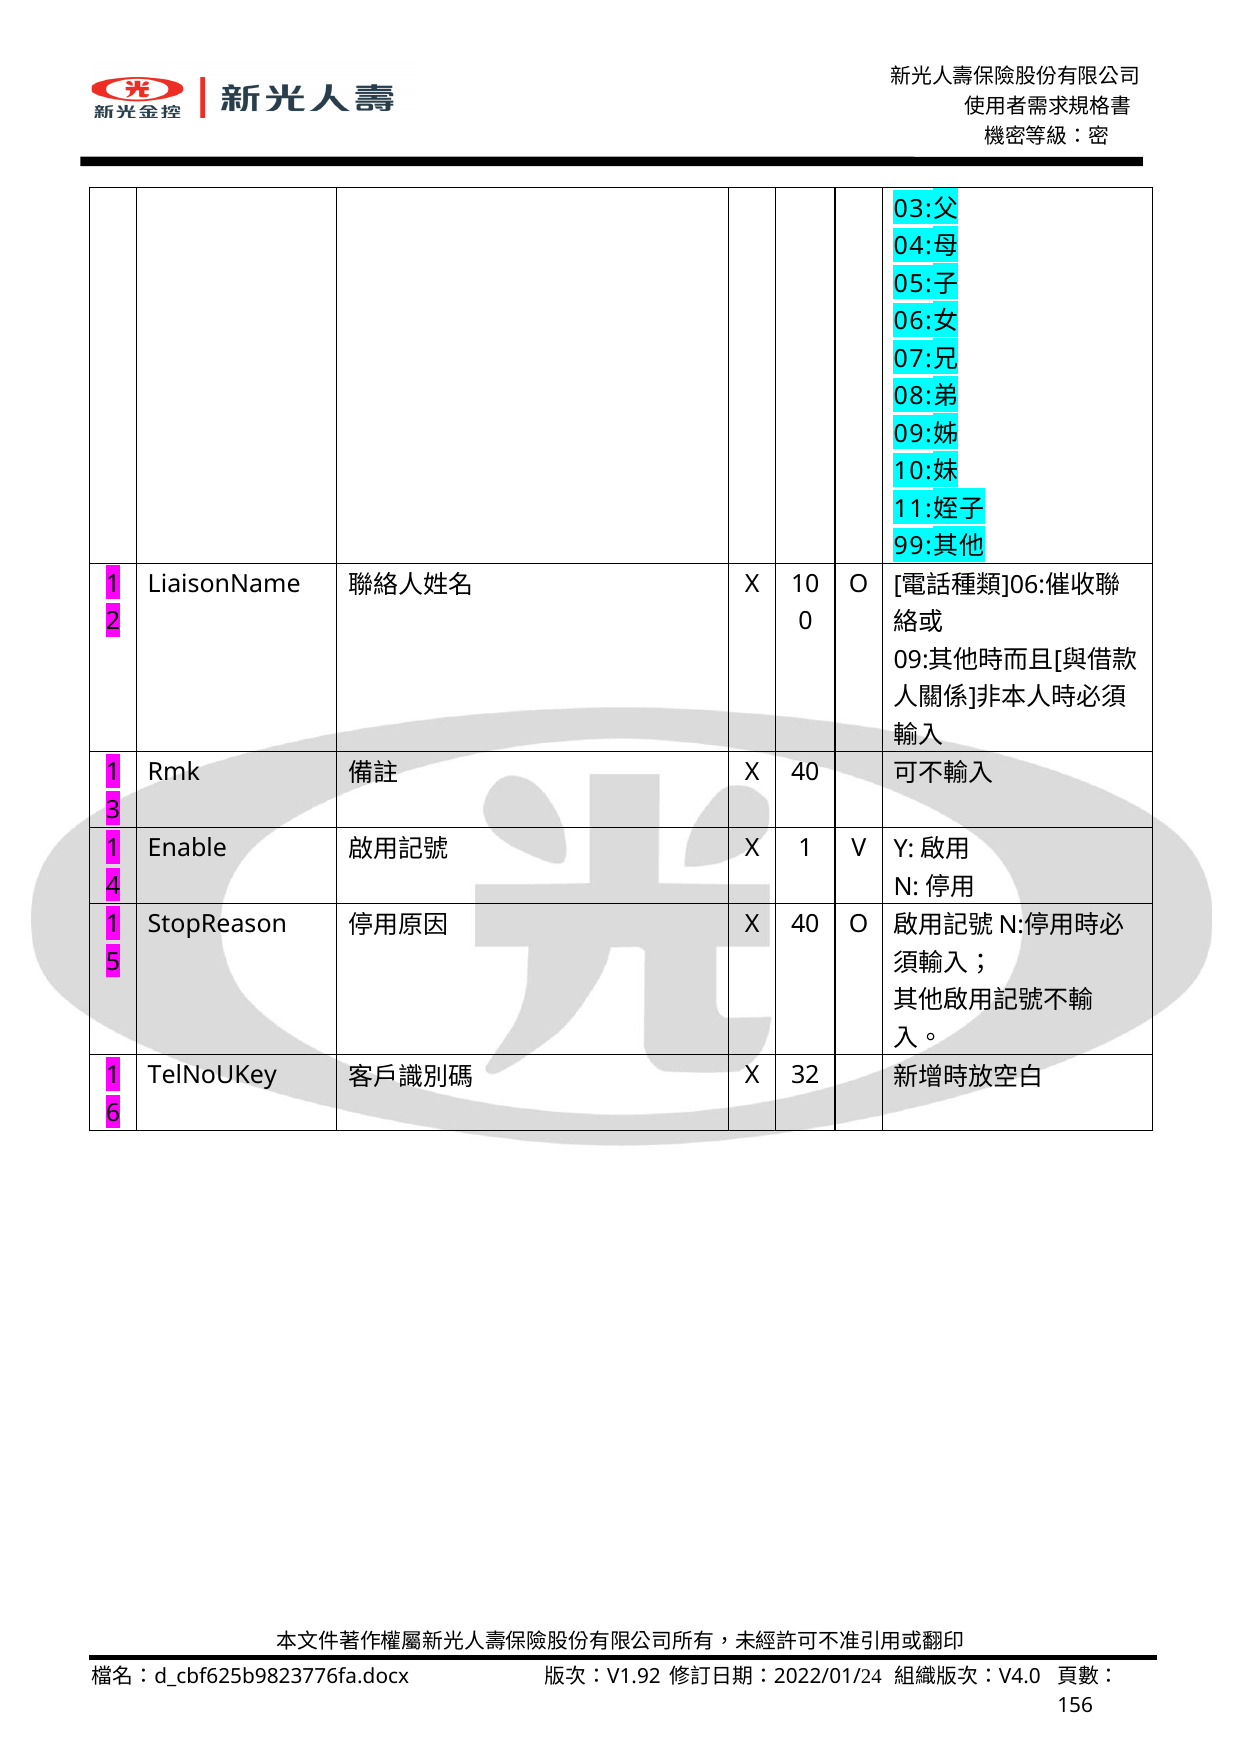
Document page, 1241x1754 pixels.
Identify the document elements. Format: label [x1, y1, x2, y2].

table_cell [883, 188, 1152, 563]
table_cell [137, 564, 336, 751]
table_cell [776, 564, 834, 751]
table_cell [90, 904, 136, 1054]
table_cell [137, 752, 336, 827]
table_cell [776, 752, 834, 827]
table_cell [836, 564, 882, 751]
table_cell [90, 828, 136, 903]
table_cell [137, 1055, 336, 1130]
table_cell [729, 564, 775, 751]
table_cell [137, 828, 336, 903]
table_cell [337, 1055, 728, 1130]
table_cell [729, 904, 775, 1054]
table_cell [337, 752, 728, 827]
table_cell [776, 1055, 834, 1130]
picture [91, 61, 417, 118]
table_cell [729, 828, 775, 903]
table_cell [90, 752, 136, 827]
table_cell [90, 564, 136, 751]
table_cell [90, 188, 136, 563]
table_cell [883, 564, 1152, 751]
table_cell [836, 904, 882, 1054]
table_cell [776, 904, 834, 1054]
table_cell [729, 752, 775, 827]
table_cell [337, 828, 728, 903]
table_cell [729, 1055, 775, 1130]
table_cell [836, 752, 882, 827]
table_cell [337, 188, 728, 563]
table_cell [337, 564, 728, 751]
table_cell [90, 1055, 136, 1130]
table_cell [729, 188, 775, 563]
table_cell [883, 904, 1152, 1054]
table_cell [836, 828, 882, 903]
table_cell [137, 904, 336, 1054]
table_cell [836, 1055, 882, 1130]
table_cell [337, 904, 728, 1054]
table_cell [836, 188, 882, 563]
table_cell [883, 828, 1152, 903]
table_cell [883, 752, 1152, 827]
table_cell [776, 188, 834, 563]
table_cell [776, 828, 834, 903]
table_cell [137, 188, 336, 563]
picture [25, 699, 1215, 1152]
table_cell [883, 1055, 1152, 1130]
